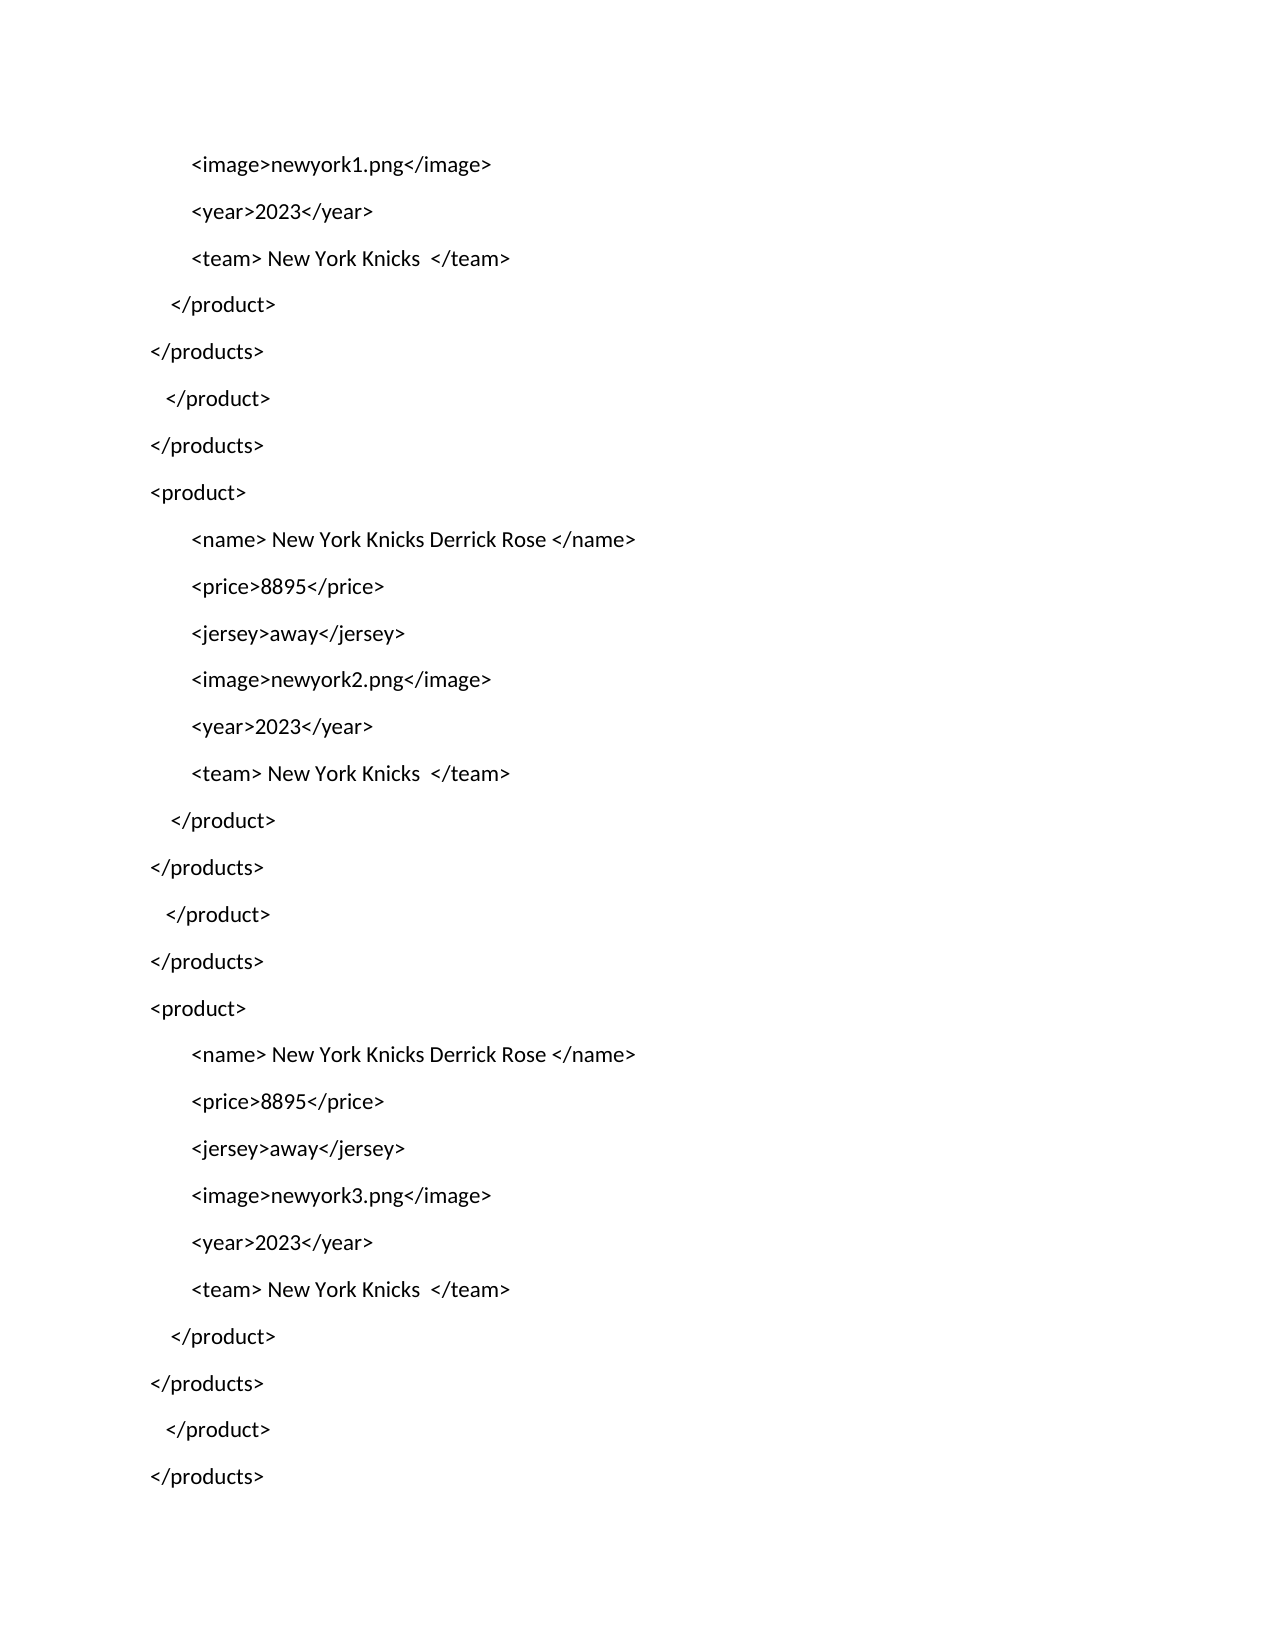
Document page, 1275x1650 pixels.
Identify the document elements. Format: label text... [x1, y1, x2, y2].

text <team> New York Knicks </team> [150, 759, 1125, 787]
text <image>newyork1.png</image> [150, 150, 1125, 178]
text <team> New York Knicks </team> [150, 1275, 1125, 1303]
text <image>newyork3.png</image> [150, 1181, 1125, 1209]
text <price>8895</price> [150, 572, 1125, 600]
text <year>2023</year> [150, 197, 1125, 225]
text <year>2023</year> [150, 712, 1125, 741]
text </product> [150, 806, 1125, 834]
text </products> [150, 431, 1125, 459]
text </products> [150, 853, 1125, 881]
text </products> [150, 337, 1125, 366]
text </product> [150, 1416, 1125, 1444]
text </products> [150, 947, 1125, 975]
text </products> [150, 1369, 1125, 1397]
text </product> [150, 1322, 1125, 1350]
text <jersey>away</jersey> [150, 619, 1125, 647]
text <year>2023</year> [150, 1228, 1125, 1256]
text </product> [150, 384, 1125, 412]
text <jersey>away</jersey> [150, 1134, 1125, 1162]
text <product> [150, 994, 1125, 1022]
text <image>newyork2.png</image> [150, 666, 1125, 694]
text <name> New York Knicks Derrick Rose </name> [150, 525, 1125, 553]
text </product> [150, 291, 1125, 319]
text <name> New York Knicks Derrick Rose </name> [150, 1041, 1125, 1069]
text <product> [150, 478, 1125, 506]
text </product> [150, 900, 1125, 928]
text <price>8895</price> [150, 1087, 1125, 1116]
text </products> [150, 1462, 1125, 1491]
text <team> New York Knicks </team> [150, 244, 1125, 272]
